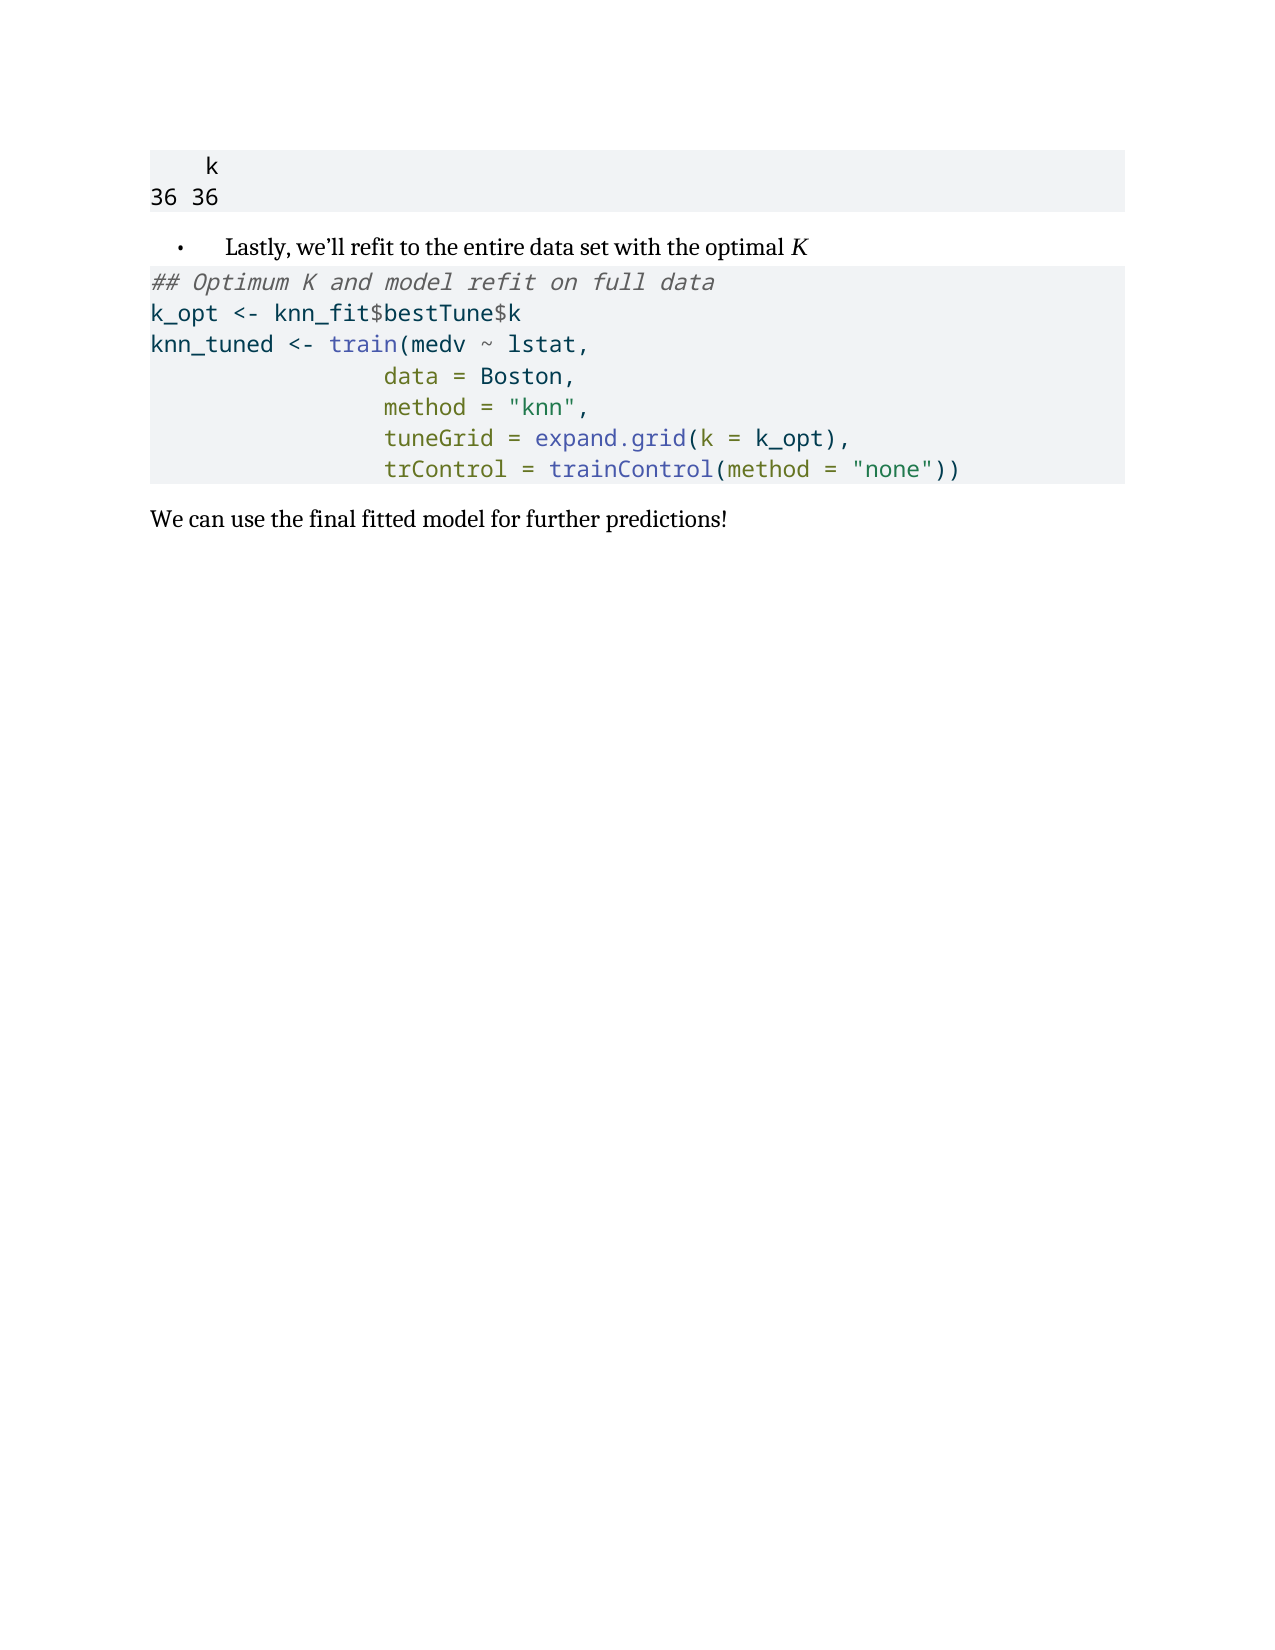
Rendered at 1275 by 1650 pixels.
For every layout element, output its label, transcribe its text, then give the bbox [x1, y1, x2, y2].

text We can use the final fitted model for further predictions! [150, 505, 1125, 534]
list Lastly, we’ll refit to the entire data set with the optimal [175, 233, 1125, 262]
text k 36 36 [150, 150, 1125, 212]
